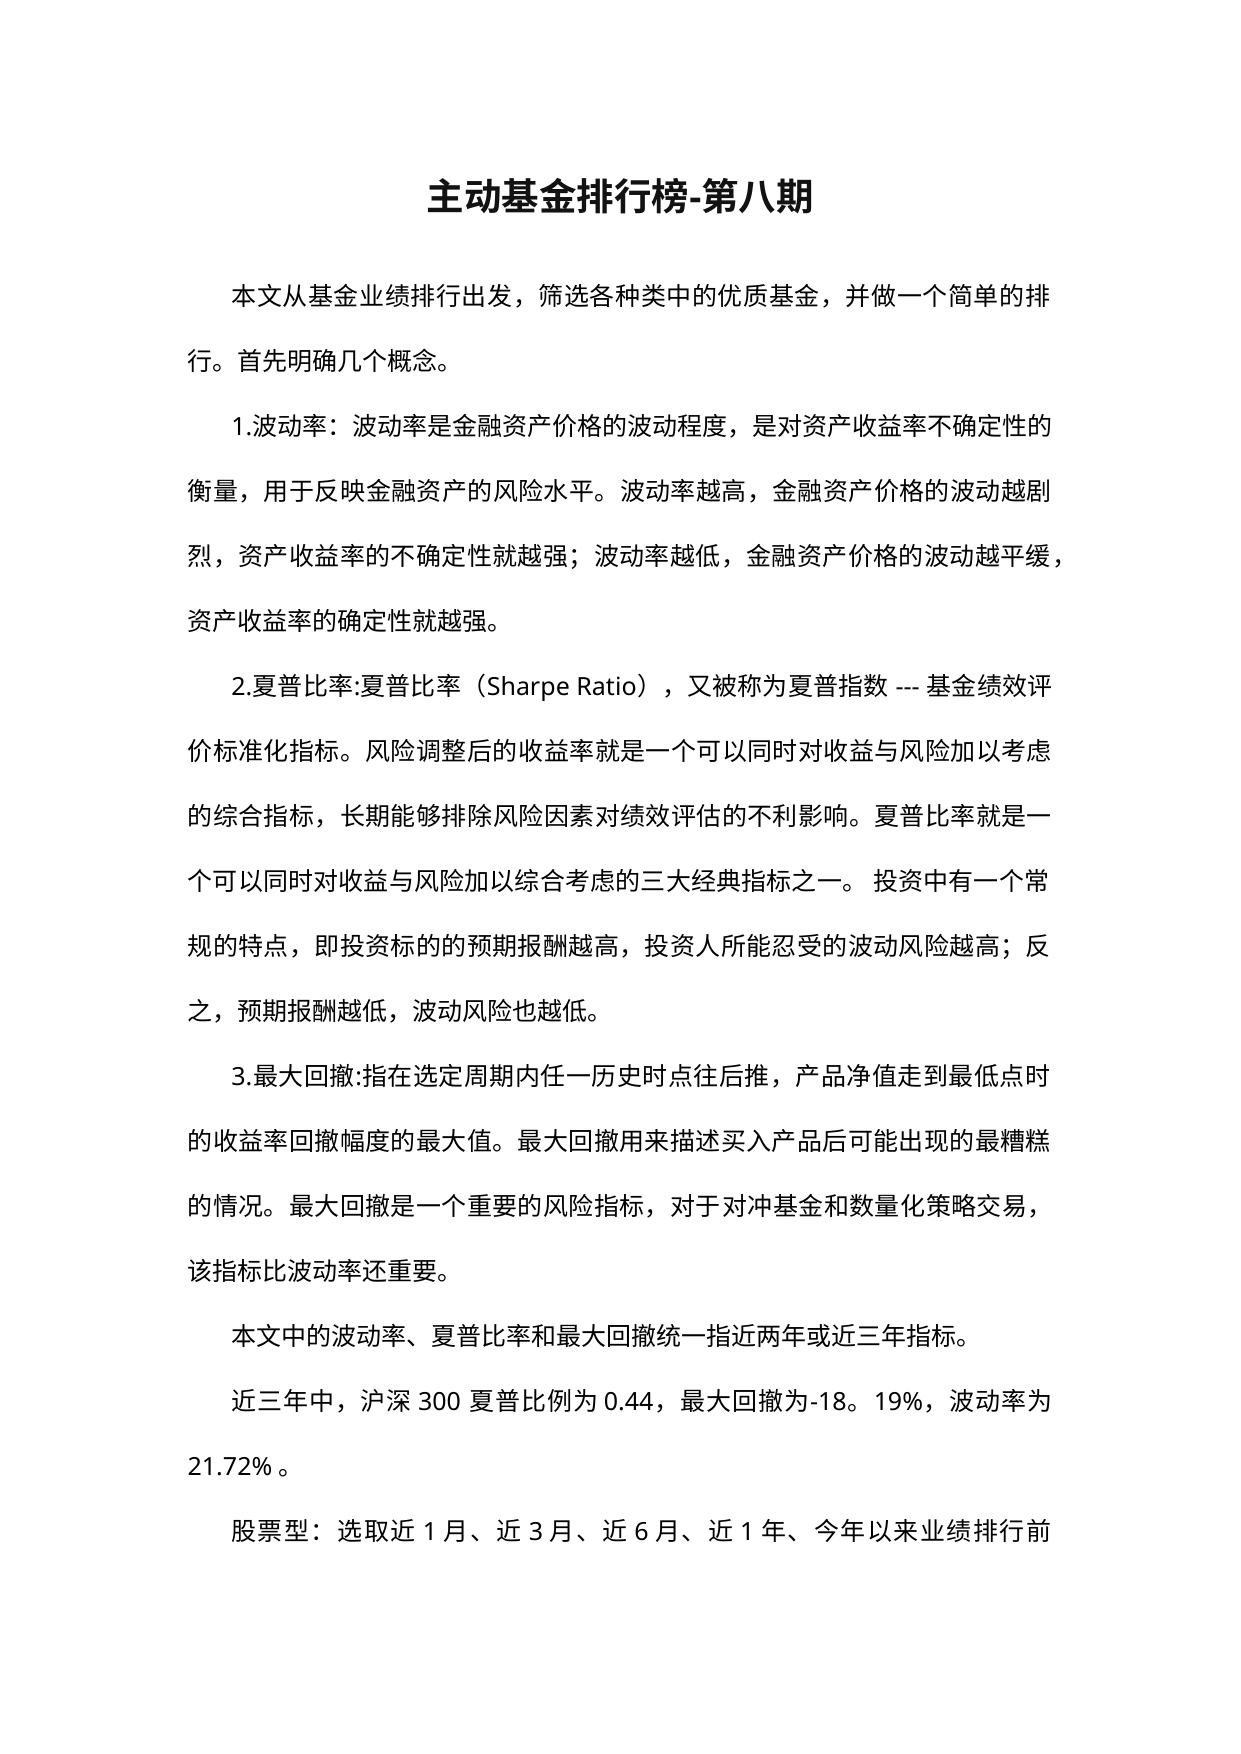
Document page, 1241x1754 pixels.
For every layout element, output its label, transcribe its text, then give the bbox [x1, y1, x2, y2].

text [187, 1497, 1053, 1562]
text 近三年中，沪深300 夏普比例为0.44，最大回撤为-18。19%，波动率为21.72% 。 [187, 1367, 1053, 1497]
text 主动基金排行榜-第八期 [187, 162, 1053, 227]
text 3.最大回撤:指在选定周期内任一历史时点往后推，产品净值走到最低点时的收益率回撤幅度的最大值。最大回撤用来描述买入产品后可能出现的最糟糕的情况。最大回撤是一个重要的风险指标，对于对冲基金和数量化策略交易，该指标比波动率还重要。 [187, 1042, 1053, 1302]
text 本文中的波动率、夏普比率和最大回撤统一指近两年或近三年指标。 [187, 1302, 1053, 1367]
text 本文从基金业绩排行出发，筛选各种类中的优质基金，并做一个简单的排行。首先明确几个概念。 [187, 262, 1053, 392]
text 2.夏普比率:夏普比率（Sharpe Ratio），又被称为夏普指数 --- 基金绩效评价标准化指标。风险调整后的收益率就是一个可以同时对收益与风险加以考虑的综合指标，长期能够排除风险因素对绩效评估的不利影响。夏普比率就是一个可以同时对收益与风险加以综合考虑的三大经典指标之一。 投资中有一个常规的特点，即投资标的的预期报酬越高，投资人所能忍受的波动风险越高；反之，预期报酬越低，波动风险也越低。 [187, 652, 1053, 1042]
text 1.波动率：波动率是金融资产价格的波动程度，是对资产收益率不确定性的衡量，用于反映金融资产的风险水平。波动率越高，金融资产价格的波动越剧烈，资产收益率的不确定性就越强；波动率越低，金融资产价格的波动越平缓，资产收益率的确定性就越强。 [187, 392, 1053, 652]
